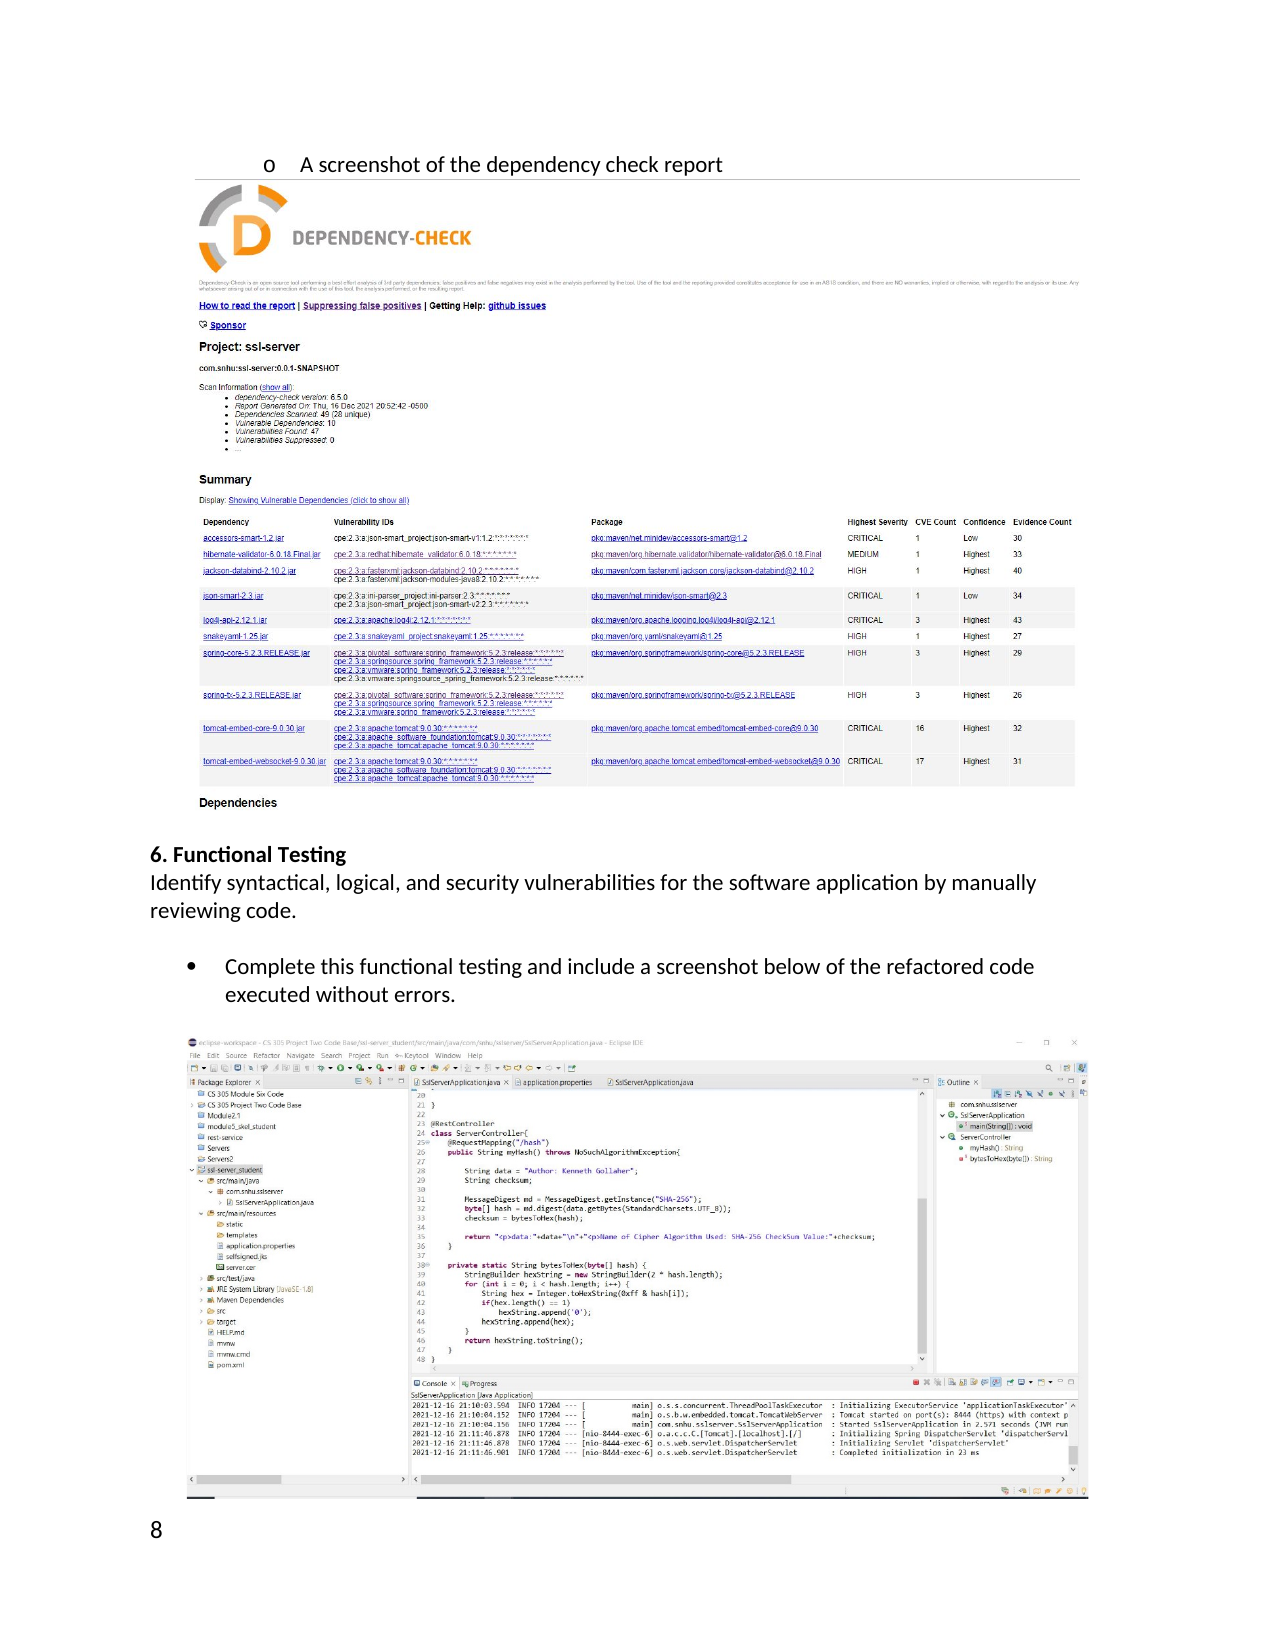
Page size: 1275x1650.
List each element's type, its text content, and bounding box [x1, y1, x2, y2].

subtitle 6. Functional Testing [150, 840, 1125, 868]
text Identify syntactical, logical, and security vulnerabilities for the software application by manually reviewing code. [150, 868, 1125, 924]
list A screenshot of the dependency check report [262, 150, 1125, 179]
picture [194, 179, 1080, 813]
picture [186, 1036, 1089, 1499]
list Complete this functional testing and include a screenshot below of the refactored code executed without errors. [187, 952, 1125, 1008]
